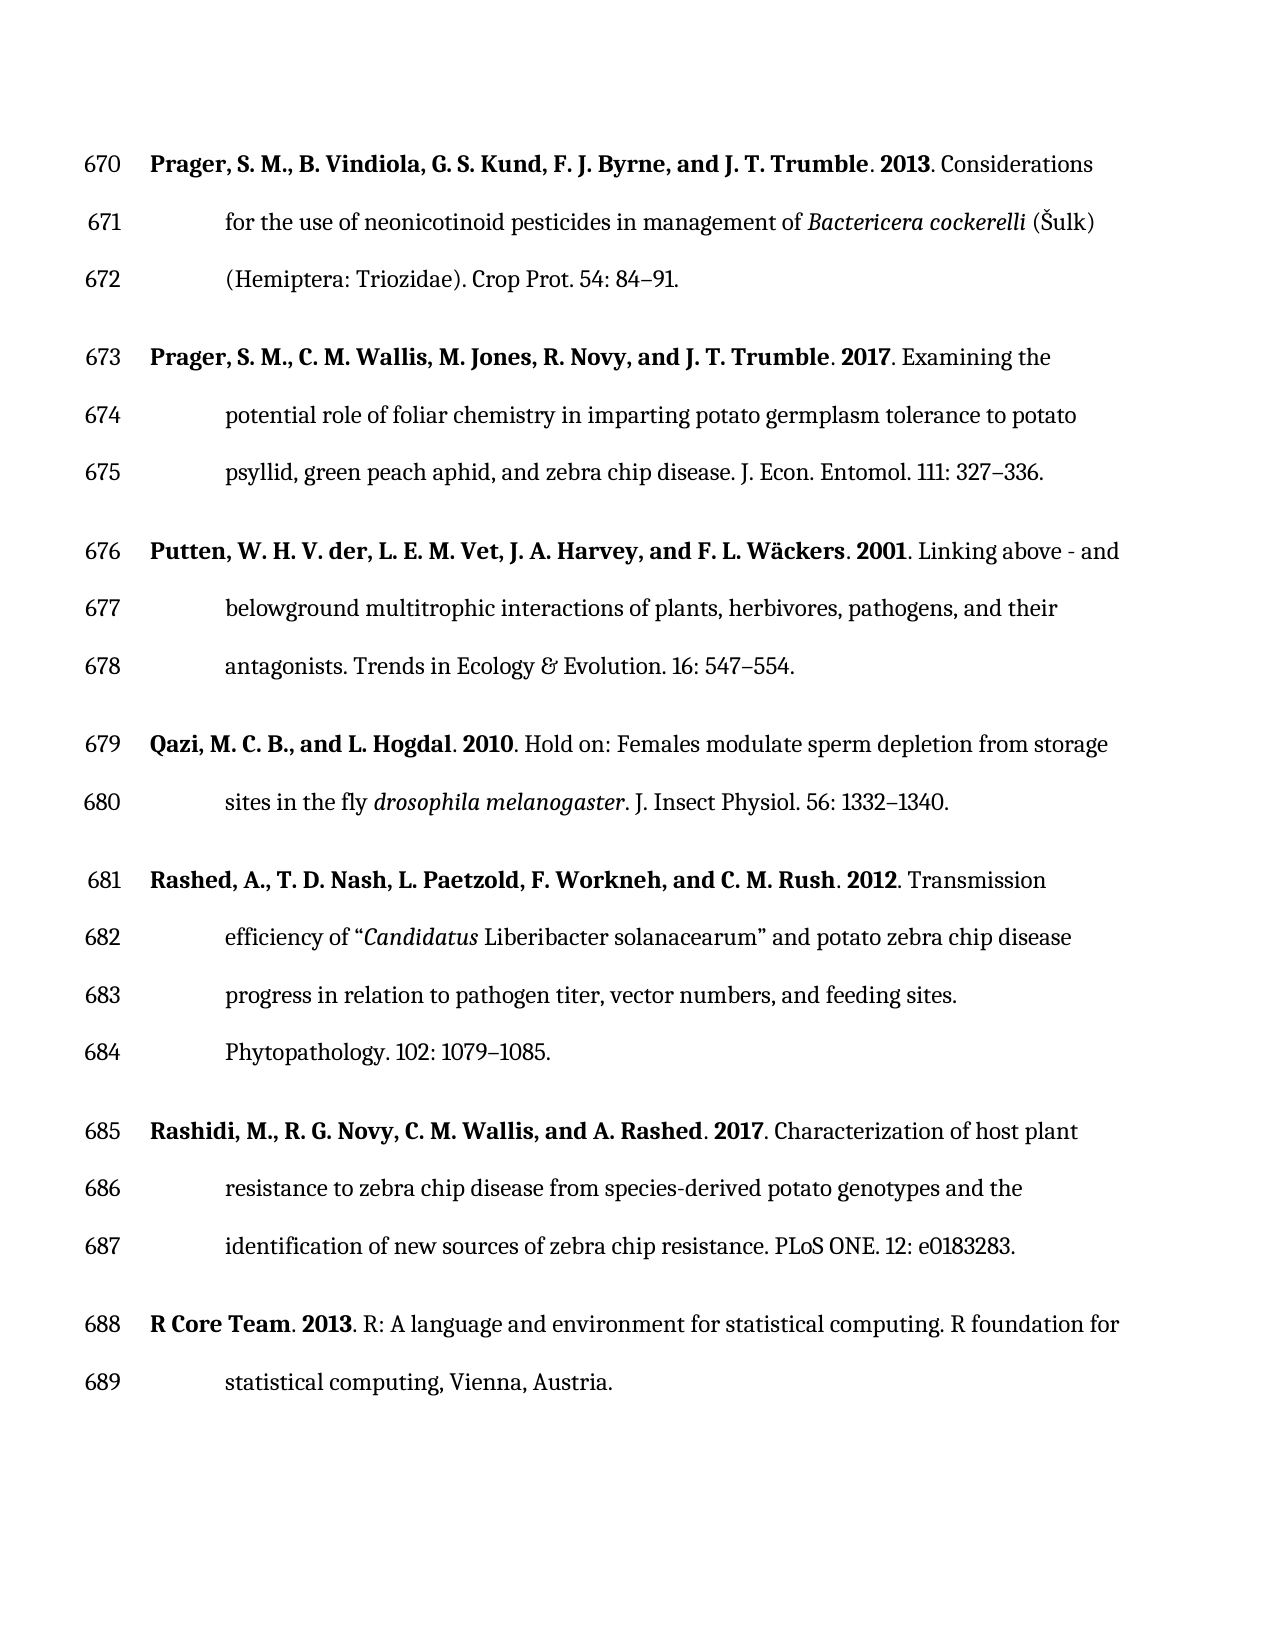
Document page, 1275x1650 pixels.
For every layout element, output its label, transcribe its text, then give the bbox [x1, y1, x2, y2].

text Prager, S. M., C. M. Wallis, M. Jones, R. Novy, and J. T. Trumble. 2017. Examining the potential role of foliar chemistry in imparting potato germplasm tolerance to potato psyllid, green peach aphid, and zebra chip disease. J. Econ. Entomol. 111: 327–336. [150, 343, 1125, 487]
text R Core Team. 2013. R: A language and environment for statistical computing. R foundation for statistical computing, Vienna, Austria. [150, 1310, 1125, 1396]
text Rashed, A., T. D. Nash, L. Paetzold, F. Workneh, and C. M. Rush. 2012. Transmission efficiency of “Candidatus Liberibacter solanacearum” and potato zebra chip disease progress in relation to pathogen titer, vector numbers, and feeding sites. Phytopathology. 102: 1079–1085. [150, 866, 1125, 1067]
text Putten, W. H. V. der, L. E. M. Vet, J. A. Harvey, and F. L. Wäckers. 2001. Linking above - and belowground multitrophic interactions of plants, herbivores, pathogens, and their antagonists. Trends in Ecology & Evolution. 16: 547–554. [150, 537, 1125, 680]
text Prager, S. M., B. Vindiola, G. S. Kund, F. J. Byrne, and J. T. Trumble. 2013. Considerations for the use of neonicotinoid pesticides in management of Bactericera cockerelli (Šulk) (Hemiptera: Triozidae). Crop Prot. 54: 84–91. [150, 150, 1125, 294]
text Rashidi, M., R. G. Novy, C. M. Wallis, and A. Rashed. 2017. Characterization of host plant resistance to zebra chip disease from species-derived potato genotypes and the identification of new sources of zebra chip resistance. PLoS ONE. 12: e0183283. [150, 1117, 1125, 1260]
text Qazi, M. C. B., and L. Hogdal. 2010. Hold on: Females modulate sperm depletion from storage sites in the fly drosophila melanogaster. J. Insect Physiol. 56: 1332–1340. [150, 730, 1125, 816]
